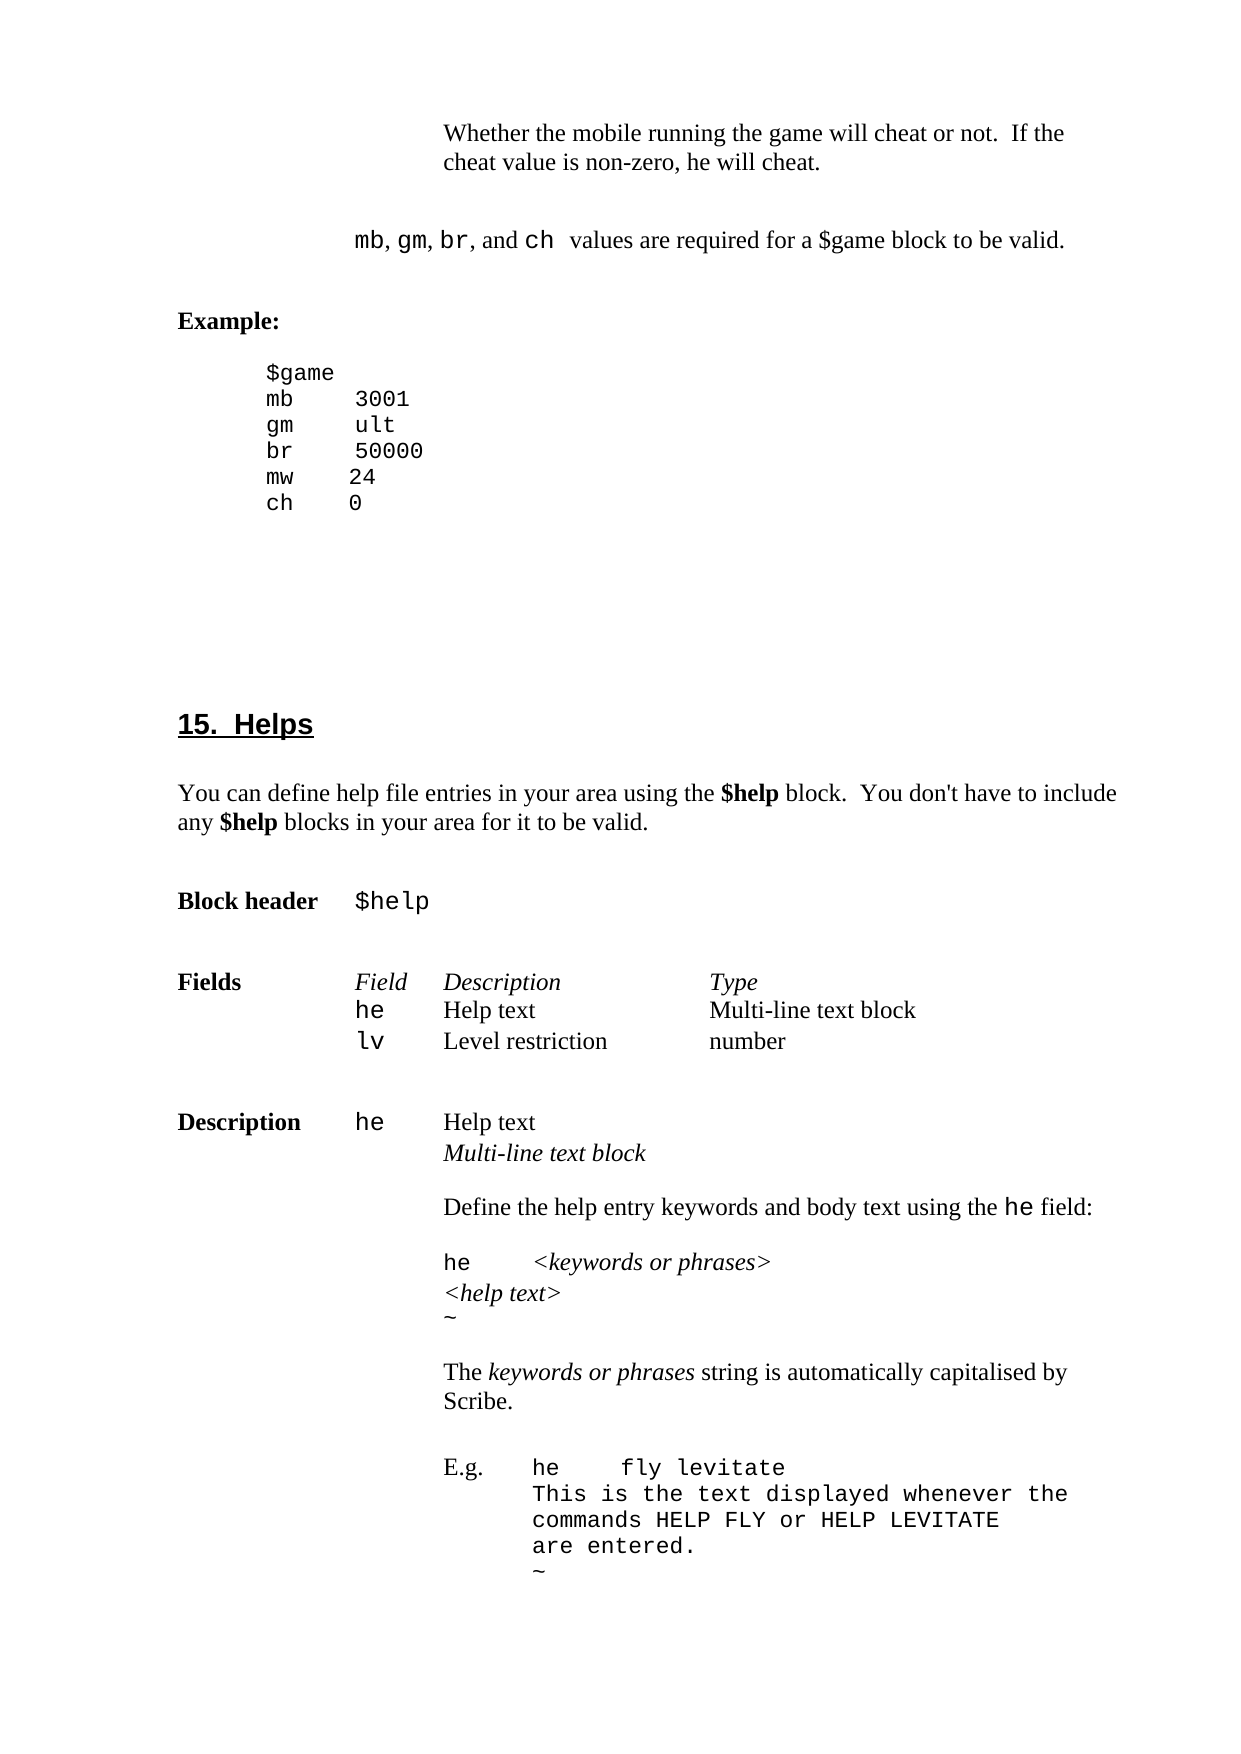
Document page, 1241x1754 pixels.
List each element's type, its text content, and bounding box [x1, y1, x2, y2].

text mb 3001 [177, 387, 1122, 413]
text Multi-line text block [443, 1138, 1122, 1167]
text ~ [177, 1560, 1122, 1586]
text <help text> [443, 1278, 1122, 1306]
text mb, gm, br, and ch values are required for a $game block to be valid. [354, 226, 1122, 256]
text E.g. he fly levitate [177, 1452, 1122, 1482]
text Fields Field Description Type [177, 967, 1122, 995]
text br 50000 [177, 439, 1122, 465]
subtitle ch 0 [177, 491, 1122, 517]
text ~ [443, 1306, 1122, 1332]
text Block header $help [177, 886, 1122, 917]
text are entered. [443, 1534, 1122, 1560]
text mw 24 [177, 465, 1122, 491]
text The keywords or phrases string is automatically capitalised by Scribe. [443, 1357, 1122, 1415]
text Define the help entry keywords and body text using the he field: [443, 1192, 1122, 1222]
text You can define help file entries in your area using the $help block. You don't have to include any $help blocks in your area for it to be valid. [177, 778, 1122, 836]
text he <keywords or phrases> [443, 1247, 1122, 1278]
text lv Level restriction number [177, 1026, 1122, 1057]
text gm ult [177, 413, 1122, 439]
subtitle 15. Helps [177, 707, 1122, 741]
text Example: [177, 306, 1122, 335]
subtitle $game [177, 362, 1122, 387]
text commands HELP FLY or HELP LEVITATE [177, 1508, 1122, 1534]
subtitle Description he Help text [177, 1107, 1122, 1138]
text This is the text displayed whenever the [177, 1482, 1122, 1508]
text he Help text Multi-line text block [177, 995, 1122, 1026]
text Whether the mobile running the game will cheat or not. If the cheat value is non-zero, he will cheat. [443, 118, 1122, 176]
